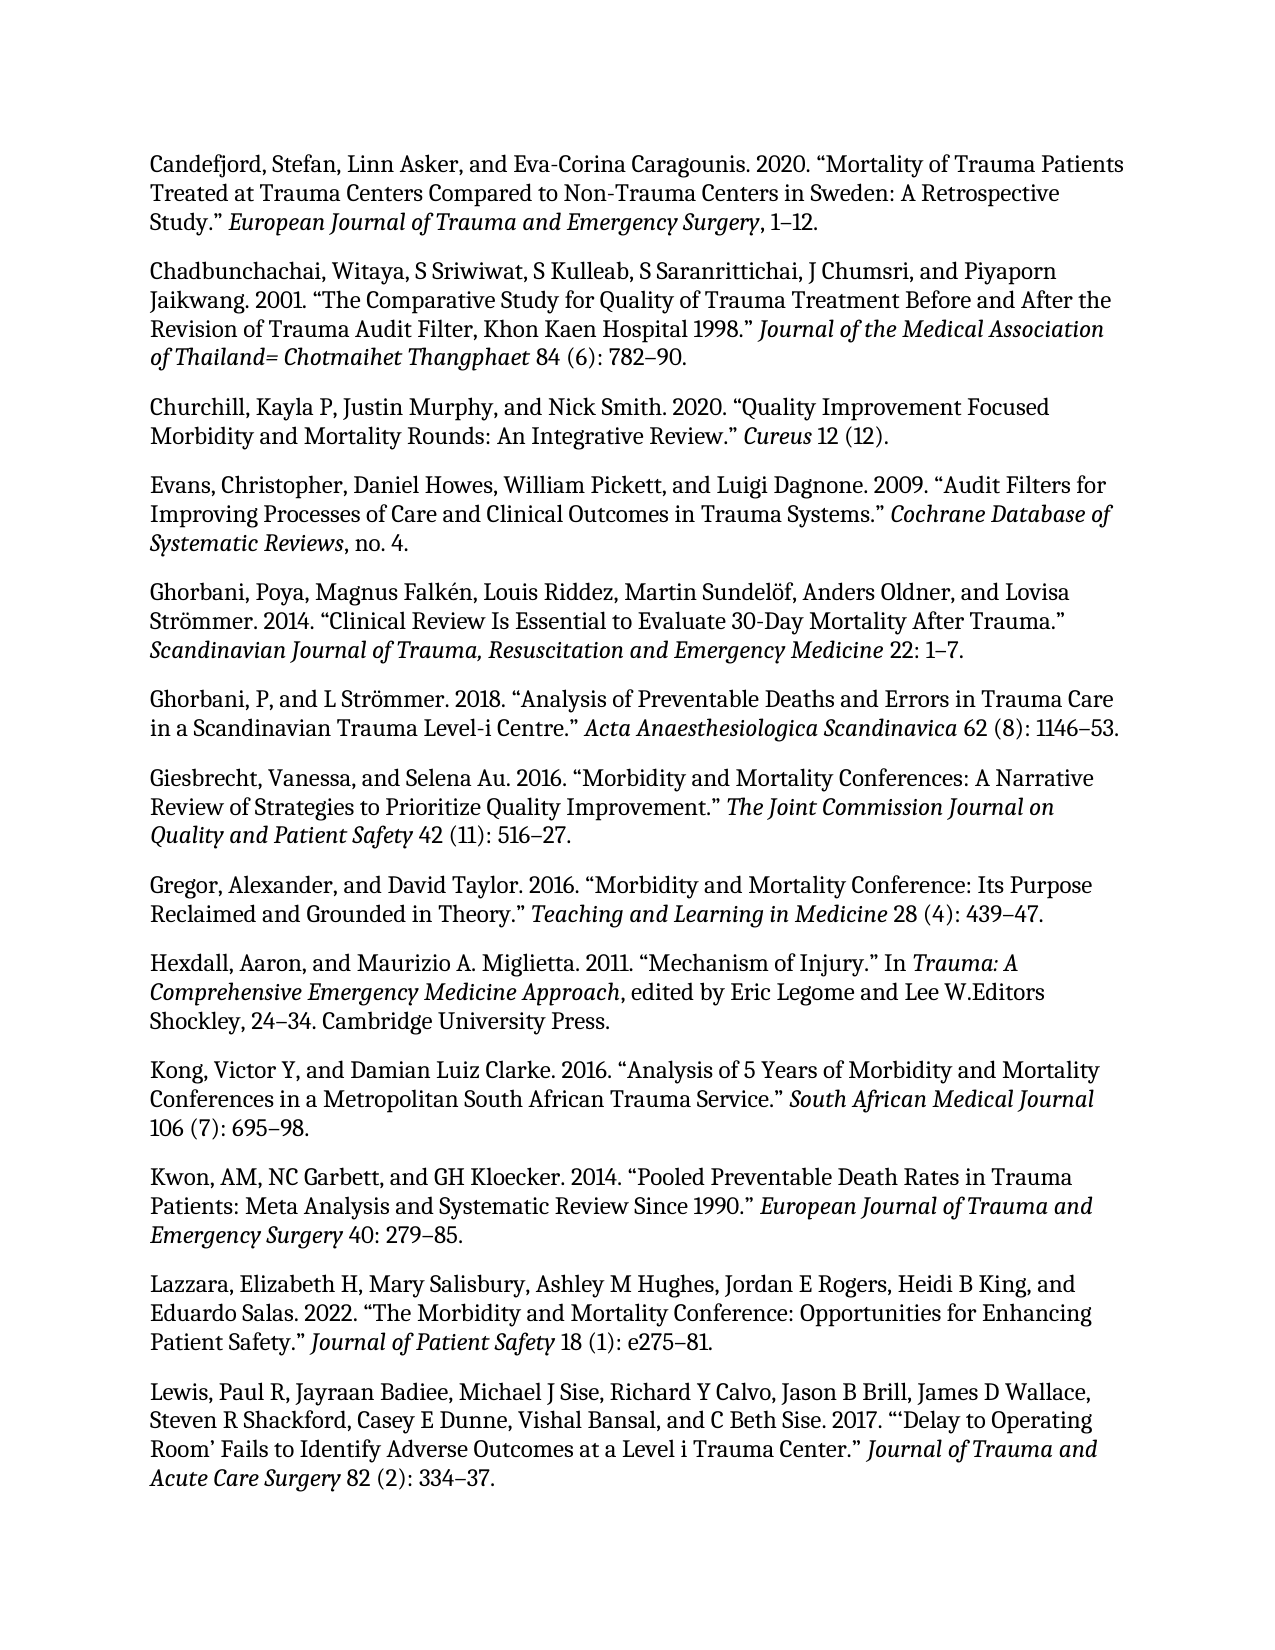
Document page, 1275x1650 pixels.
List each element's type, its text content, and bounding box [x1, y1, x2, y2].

text Kwon, AM, NC Garbett, and GH Kloecker. 2014. “Pooled Preventable Death Rates in Trauma Patients: Meta Analysis and Systematic Review Since 1990.” European Journal of Trauma and Emergency Surgery 40: 279–85. [150, 1163, 1125, 1249]
text Ghorbani, Poya, Magnus Falkén, Louis Riddez, Martin Sundelöf, Anders Oldner, and Lovisa Strömmer. 2014. “Clinical Review Is Essential to Evaluate 30-Day Mortality After Trauma.” Scandinavian Journal of Trauma, Resuscitation and Emergency Medicine 22: 1–7. [150, 578, 1125, 664]
text Lazzara, Elizabeth H, Mary Salisbury, Ashley M Hughes, Jordan E Rogers, Heidi B King, and Eduardo Salas. 2022. “The Morbidity and Mortality Conference: Opportunities for Enhancing Patient Safety.” Journal of Patient Safety 18 (1): e275–81. [150, 1270, 1125, 1357]
text Churchill, Kayla P, Justin Murphy, and Nick Smith. 2020. “Quality Improvement Focused Morbidity and Mortality Rounds: An Integrative Review.” Cureus 12 (12). [150, 393, 1125, 450]
text Kong, Victor Y, and Damian Luiz Clarke. 2016. “Analysis of 5 Years of Morbidity and Mortality Conferences in a Metropolitan South African Trauma Service.” South African Medical Journal 106 (7): 695–98. [150, 1056, 1125, 1142]
text Chadbunchachai, Witaya, S Sriwiwat, S Kulleab, S Saranrittichai, J Chumsri, and Piyaporn Jaikwang. 2001. “The Comparative Study for Quality of Trauma Treatment Before and After the Revision of Trauma Audit Filter, Khon Kaen Hospital 1998.” Journal of the Medical Association of Thailand= Chotmaihet Thangphaet 84 (6): 782–90. [150, 257, 1125, 372]
text Lewis, Paul R, Jayraan Badiee, Michael J Sise, Richard Y Calvo, Jason B Brill, James D Wallace, Steven R Shackford, Casey E Dunne, Vishal Bansal, and C Beth Sise. 2017. “‘Delay to Operating Room’ Fails to Identify Adverse Outcomes at a Level i Trauma Center.” Journal of Trauma and Acute Care Surgery 82 (2): 334–37. [150, 1377, 1125, 1492]
text Candefjord, Stefan, Linn Asker, and Eva-Corina Caragounis. 2020. “Mortality of Trauma Patients Treated at Trauma Centers Compared to Non-Trauma Centers in Sweden: A Retrospective Study.” European Journal of Trauma and Emergency Surgery, 1–12. [150, 150, 1125, 236]
text Gregor, Alexander, and David Taylor. 2016. “Morbidity and Mortality Conference: Its Purpose Reclaimed and Grounded in Theory.” Teaching and Learning in Medicine 28 (4): 439–47. [150, 871, 1125, 928]
text Giesbrecht, Vanessa, and Selena Au. 2016. “Morbidity and Mortality Conferences: A Narrative Review of Strategies to Prioritize Quality Improvement.” The Joint Commission Journal on Quality and Patient Safety 42 (11): 516–27. [150, 764, 1125, 850]
text Evans, Christopher, Daniel Howes, William Pickett, and Luigi Dagnone. 2009. “Audit Filters for Improving Processes of Care and Clinical Outcomes in Trauma Systems.” Cochrane Database of Systematic Reviews, no. 4. [150, 471, 1125, 557]
text Hexdall, Aaron, and Maurizio A. Miglietta. 2011. “Mechanism of Injury.” In Trauma: A Comprehensive Emergency Medicine Approach, edited by Eric Legome and Lee W.Editors Shockley, 24–34. Cambridge University Press. [150, 949, 1125, 1035]
text Ghorbani, P, and L Strömmer. 2018. “Analysis of Preventable Deaths and Errors in Trauma Care in a Scandinavian Trauma Level-i Centre.” Acta Anaesthesiologica Scandinavica 62 (8): 1146–53. [150, 685, 1125, 743]
